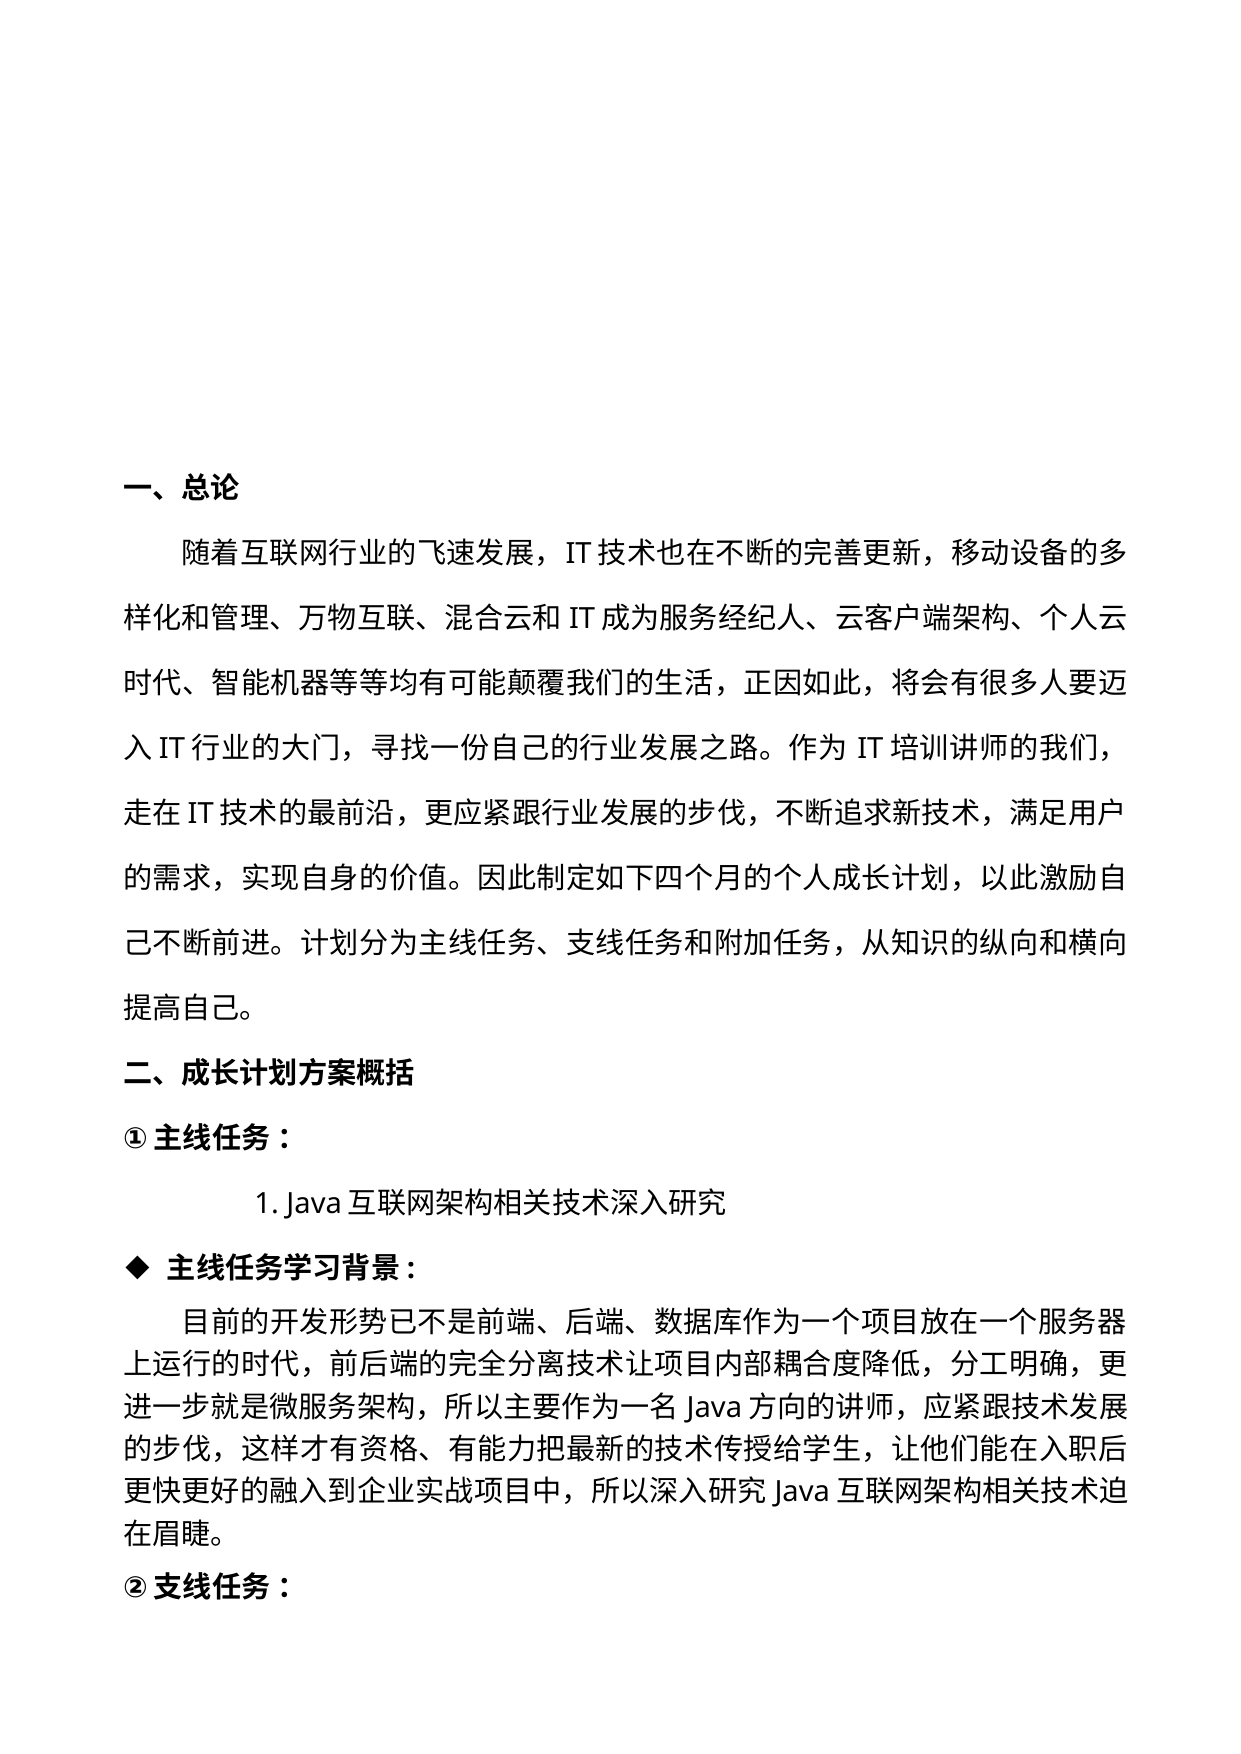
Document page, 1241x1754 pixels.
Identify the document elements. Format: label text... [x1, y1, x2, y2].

text ①主线任务 ： [123, 1104, 1129, 1169]
list 主线任务学习背景 : [123, 1234, 1129, 1299]
list 成长计划方案概括 [123, 1039, 1129, 1104]
text ②支线任务 ： [123, 1553, 1129, 1618]
list 总论 [123, 454, 1129, 519]
list 随着互联网行业的飞速发展，IT技术也在不断的完善更新，移动设备的多样化和管理、万物互联、混合云和IT成为服务经纪人、云客户端架构、个人云时代、智能机器等等均有可能颠覆我们的生活，正因如此，将会有很多人要迈入IT行业的大门，寻找一份自己的行业发展之路。作为IT培训讲师的我们，走在IT技术的最前沿，更应紧跟行业发展的步伐，不断追求新技术，满足用户的需求，实现自身的价值。因此制定如下四个月的个人成长计划，以此激励自己不断前进。计划分为主线任务、支线任务和附加任务，从知识的纵向和横向提高自己。 [123, 519, 1129, 1039]
text 目前的开发形势已不是前端、后端、数据库作为一个项目放在一个服务器上运行的时代，前后端的完全分离技术让项目内部耦合度降低，分工明确，更进一步就是微服务架构，所以主要作为一名Java方向的讲师，应紧跟技术发展的步伐，这样才有资格、有能力把最新的技术传授给学生，让他们能在入职后更快更好的融入到企业实战项目中，所以深入研究Java互联网架构相关技术迫在眉睫。 [123, 1299, 1129, 1553]
list Java互联网架构相关技术深入研究 [210, 1169, 1129, 1234]
